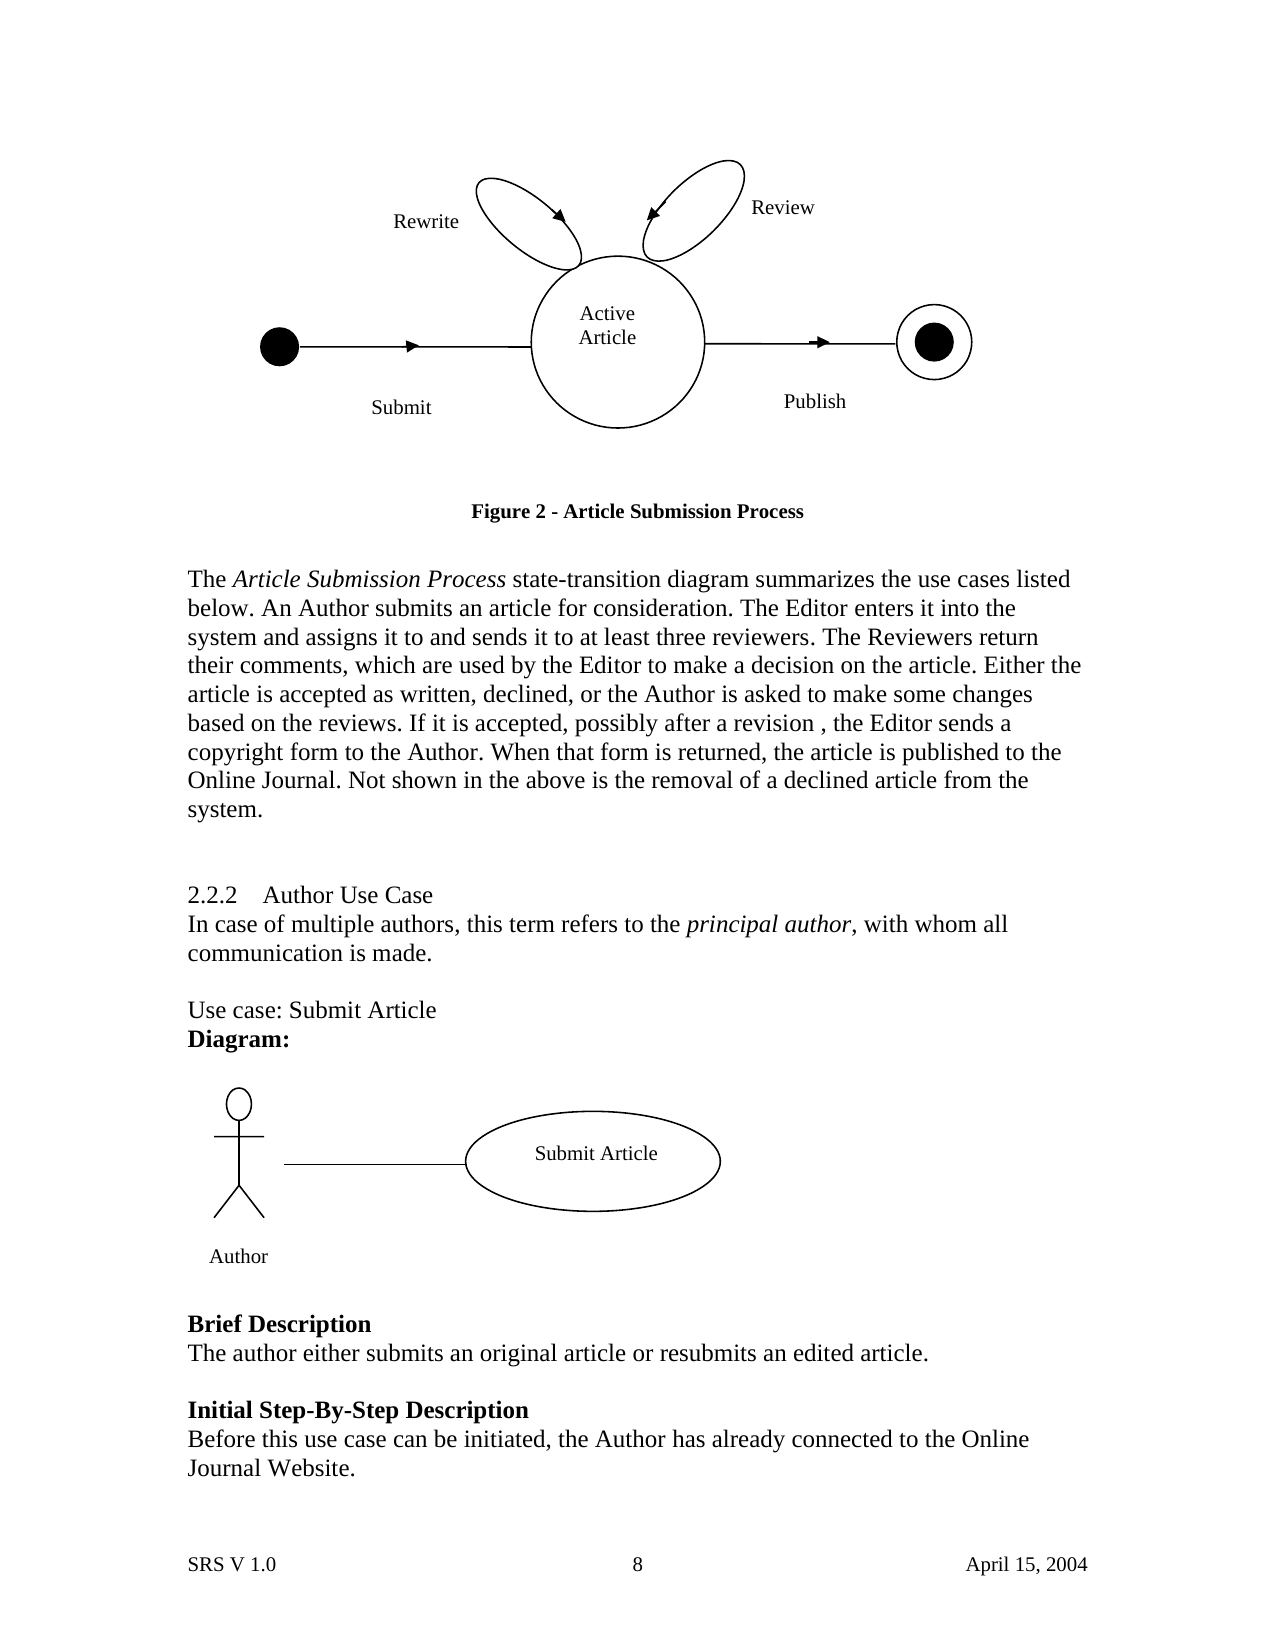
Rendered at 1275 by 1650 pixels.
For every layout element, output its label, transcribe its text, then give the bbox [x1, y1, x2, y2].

text Before this use case can be initiated, the Author has already connected to the Online Journal Website. [187, 1424, 1087, 1482]
text Figure 2 - Article Submission Process [187, 499, 1087, 523]
text Initial Step-By-Step Description [187, 1395, 1087, 1424]
subtitle Use case: Submit Article [187, 996, 1087, 1024]
subtitle 2.2.2 Author Use Case [187, 881, 1087, 909]
text Diagram: [187, 1024, 1087, 1053]
text The Article Submission Process state-transition diagram summarizes the use cases listed below. An Author submits an article for consideration. The Editor enters it into the system and assigns it to and sends it to at least three reviewers. The Reviewers return their comments, which are used by the Editor to make a decision on the article. Either the article is accepted as written, declined, or the Author is asked to make some changes based on the reviews. If it is accepted, possibly after a revision , the Editor sends a copyright form to the Author. When that form is returned, the article is published to the Online Journal. Not shown in the above is the removal of a declined article from the system. [187, 564, 1087, 823]
text The author either submits an original article or resubmits an edited article. [187, 1338, 1087, 1367]
text In case of multiple authors, this term refers to the principal author, with whom all communication is made. [187, 909, 1087, 967]
text Brief Description [187, 1309, 1087, 1338]
